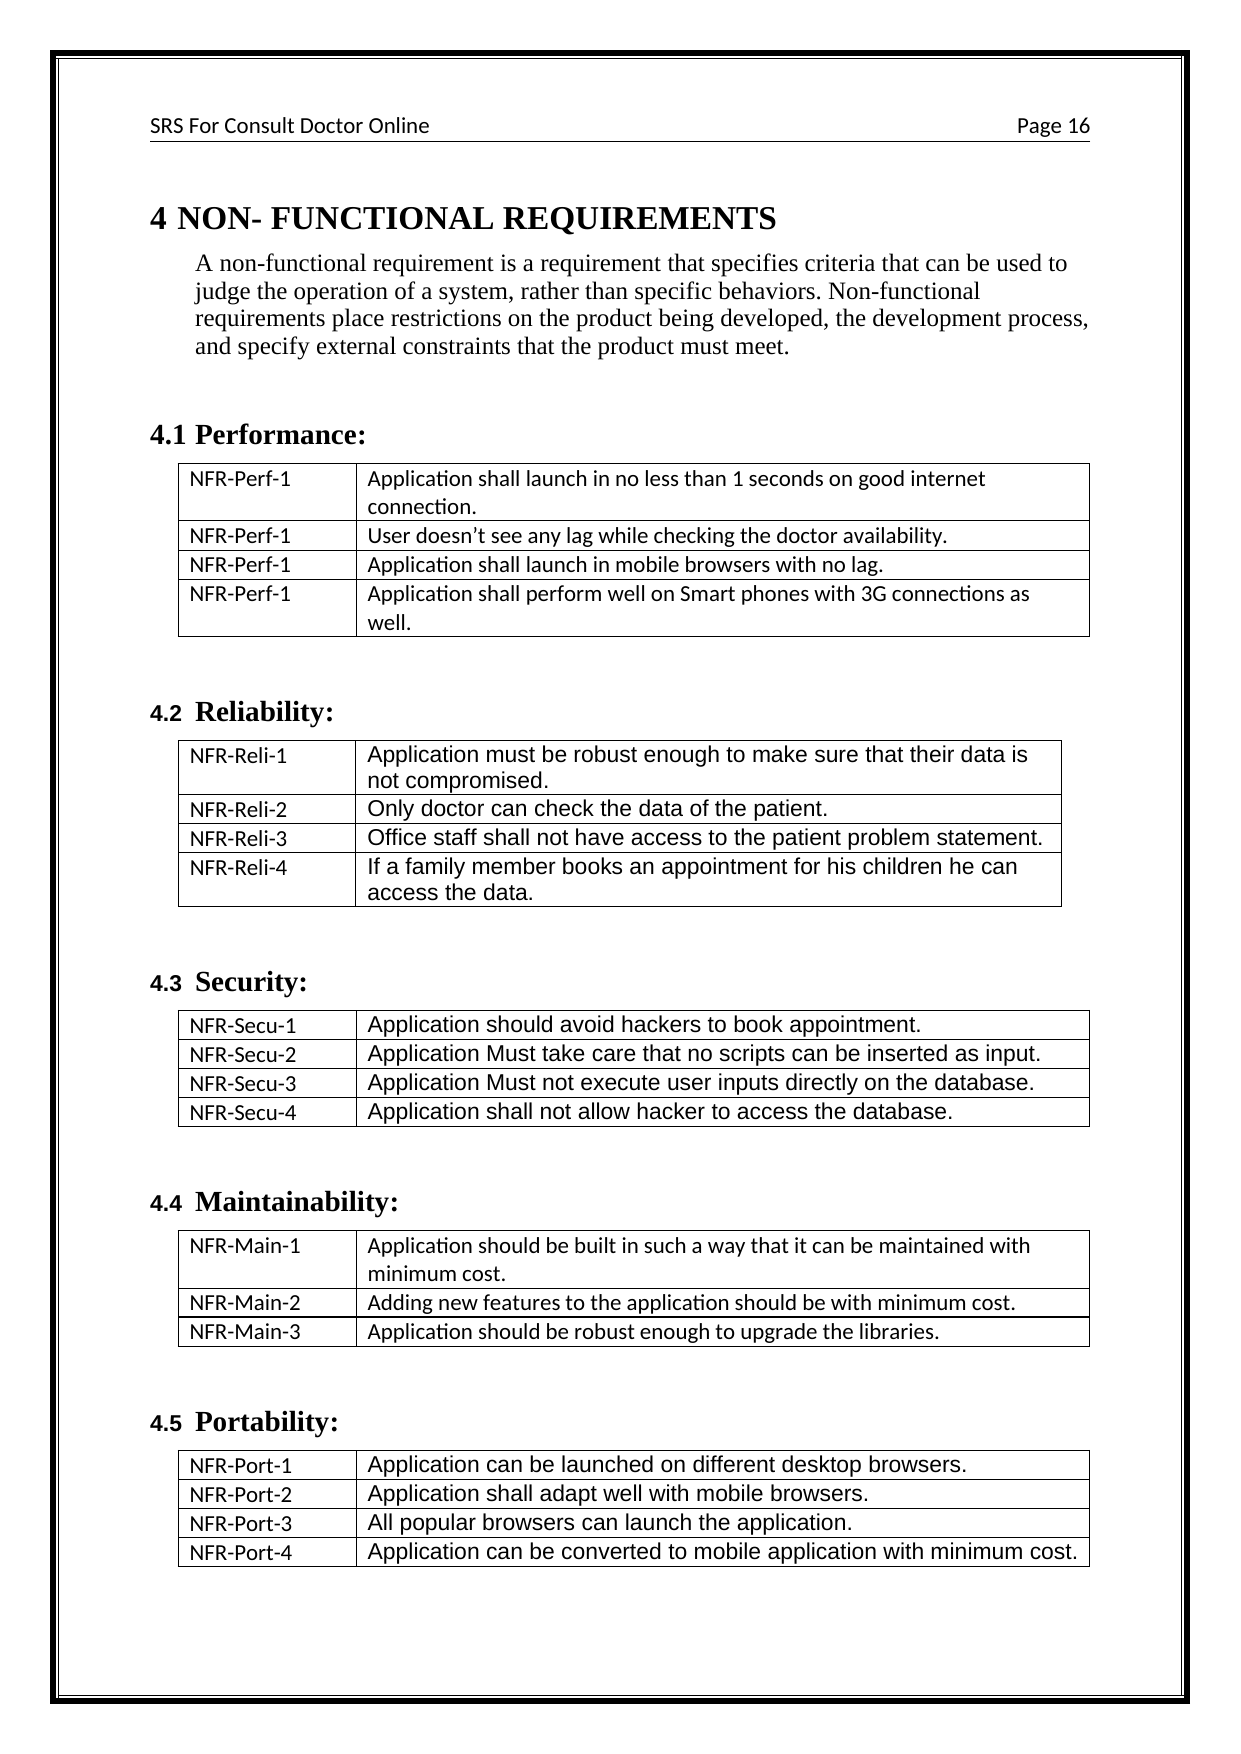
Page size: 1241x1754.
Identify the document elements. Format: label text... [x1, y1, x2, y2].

table_header NFR-Perf-1 [179, 464, 356, 520]
subtitle NON- FUNCTIONAL REQUIREMENTS [150, 198, 1090, 237]
table_cell If a family member books an appointment for his children he can access the data. [356, 853, 1061, 906]
table_cell Application shall perform well on Smart phones with 3G connections as well. [357, 580, 1089, 636]
table_cell Only doctor can check the data of the patient. [356, 795, 1061, 823]
table_cell All popular browsers can launch the application. [357, 1509, 1089, 1537]
subtitle Performance: [150, 417, 1090, 451]
table_cell NFR-Reli-2 [179, 795, 355, 823]
table_cell NFR-Port-3 [179, 1509, 356, 1537]
table_cell NFR-Port-4 [179, 1538, 356, 1566]
table_cell NFR-Perf-1 [179, 521, 356, 549]
subtitle Reliability: [150, 694, 1090, 727]
table_header Application should avoid hackers to book appointment. [357, 1011, 1089, 1039]
table_header NFR-Secu-1 [179, 1011, 356, 1039]
table_cell NFR-Perf-1 [179, 551, 356, 578]
table_cell Adding new features to the application should be with minimum cost. [357, 1289, 1089, 1316]
table_cell Application should be robust enough to upgrade the libraries. [357, 1318, 1089, 1346]
table_header NFR-Reli-1 [179, 741, 355, 794]
table_header NFR-Main-1 [179, 1231, 356, 1287]
subtitle Portability: [150, 1404, 1090, 1437]
table_header Application must be robust enough to make sure that their data is not compromised. [356, 741, 1061, 794]
table_cell NFR-Main-3 [179, 1318, 356, 1346]
table_cell Application Must take care that no scripts can be inserted as input. [357, 1040, 1089, 1068]
table_cell NFR-Secu-2 [179, 1040, 356, 1068]
table_header Application can be launched on different desktop browsers. [357, 1451, 1089, 1479]
list A non-functional requirement is a requirement that specifies criteria that can be used to judge the operation of a system, rather than specific behaviors. Non-functional requirements place restrictions on the product being developed, the development process, and specify external constraints that the product must meet. [195, 249, 1090, 360]
table_cell Application Must not execute user inputs directly on the database. [357, 1069, 1089, 1097]
table_cell NFR-Port-2 [179, 1480, 356, 1508]
table_cell Office staff shall not have access to the patient problem statement. [356, 824, 1061, 852]
table_cell NFR-Reli-4 [179, 853, 355, 906]
table_cell NFR-Secu-4 [179, 1098, 356, 1126]
table_cell Application can be converted to mobile application with minimum cost. [357, 1538, 1089, 1566]
table_cell User doesn’t see any lag while checking the doctor availability. [357, 521, 1089, 549]
table_cell Application shall launch in mobile browsers with no lag. [357, 551, 1089, 578]
table_cell NFR-Reli-3 [179, 824, 355, 852]
subtitle Security: [150, 964, 1090, 997]
table_header Application should be built in such a way that it can be maintained with minimum cost. [357, 1231, 1089, 1287]
table_header Application shall launch in no less than 1 seconds on good internet connection. [357, 464, 1089, 520]
table_cell Application shall not allow hacker to access the database. [357, 1098, 1089, 1126]
subtitle Maintainability: [150, 1184, 1090, 1218]
table_cell NFR-Perf-1 [179, 580, 356, 636]
table_cell NFR-Main-2 [179, 1289, 356, 1316]
table_cell NFR-Secu-3 [179, 1069, 356, 1097]
table_header NFR-Port-1 [179, 1451, 356, 1479]
table_cell Application shall adapt well with mobile browsers. [357, 1480, 1089, 1508]
